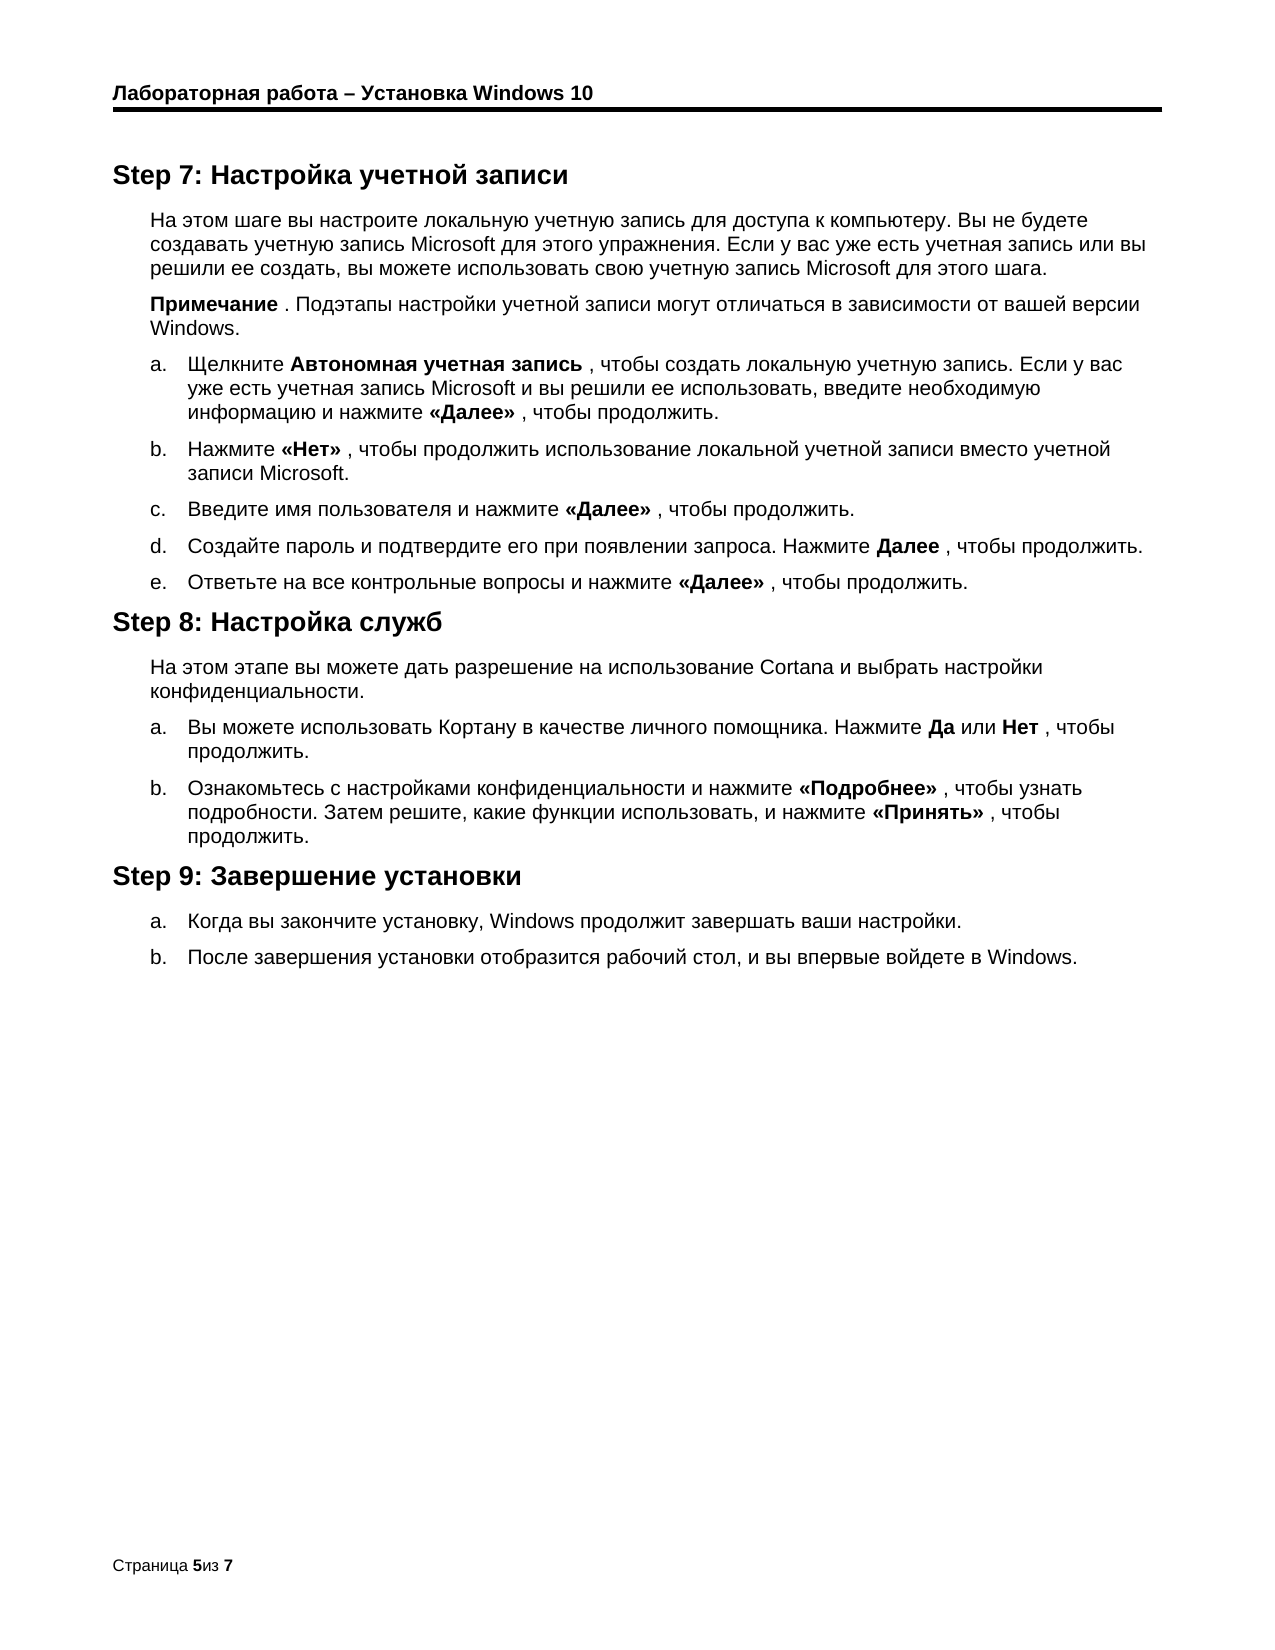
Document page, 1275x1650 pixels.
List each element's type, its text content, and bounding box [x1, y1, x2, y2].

subtitle Завершение установки [112, 860, 1162, 891]
text После завершения установки отобразится рабочий стол, и вы впервые войдете в Windows. [150, 945, 1162, 969]
text Создайте пароль и подтвердите его при появлении запроса. Нажмите Далее , чтобы продолжить. [150, 533, 1162, 557]
text Ответьте на все контрольные вопросы и нажмите «Далее» , чтобы продолжить. [150, 570, 1162, 594]
text На этом шаге вы настроите локальную учетную запись для доступа к компьютеру. Вы не будете создавать учетную запись Microsoft для этого упражнения. Если у вас уже есть учетная запись или вы решили ее создать, вы можете использовать свою учетную запись Microsoft для этого шага. [150, 207, 1162, 279]
subtitle Настройка служб [112, 606, 1162, 638]
text Щелкните Автономная учетная запись , чтобы создать локальную учетную запись. Если у вас уже есть учетная запись Microsoft и вы решили ее использовать, введите необходимую информацию и нажмите «Далее» , чтобы продолжить. [150, 352, 1162, 424]
text Ознакомьтесь с настройками конфиденциальности и нажмите «Подробнее» , чтобы узнать подробности. Затем решите, какие функции использовать, и нажмите «Принять» , чтобы продолжить. [150, 776, 1162, 847]
text Введите имя пользователя и нажмите «Далее» , чтобы продолжить. [150, 497, 1162, 521]
text Вы можете использовать Кортану в качестве личного помощника. Нажмите Да или Нет , чтобы продолжить. [150, 715, 1162, 763]
text На этом этапе вы можете дать разрешение на использование Cortana и выбрать настройки конфиденциальности. [150, 655, 1162, 703]
subtitle Настройка учетной записи [112, 159, 1162, 190]
text Нажмите «Нет» , чтобы продолжить использование локальной учетной записи вместо учетной записи Microsoft. [150, 437, 1162, 484]
text Когда вы закончите установку, Windows продолжит завершать ваши настройки. [150, 908, 1162, 932]
text Примечание . Подэтапы настройки учетной записи могут отличаться в зависимости от вашей версии Windows. [150, 292, 1162, 340]
